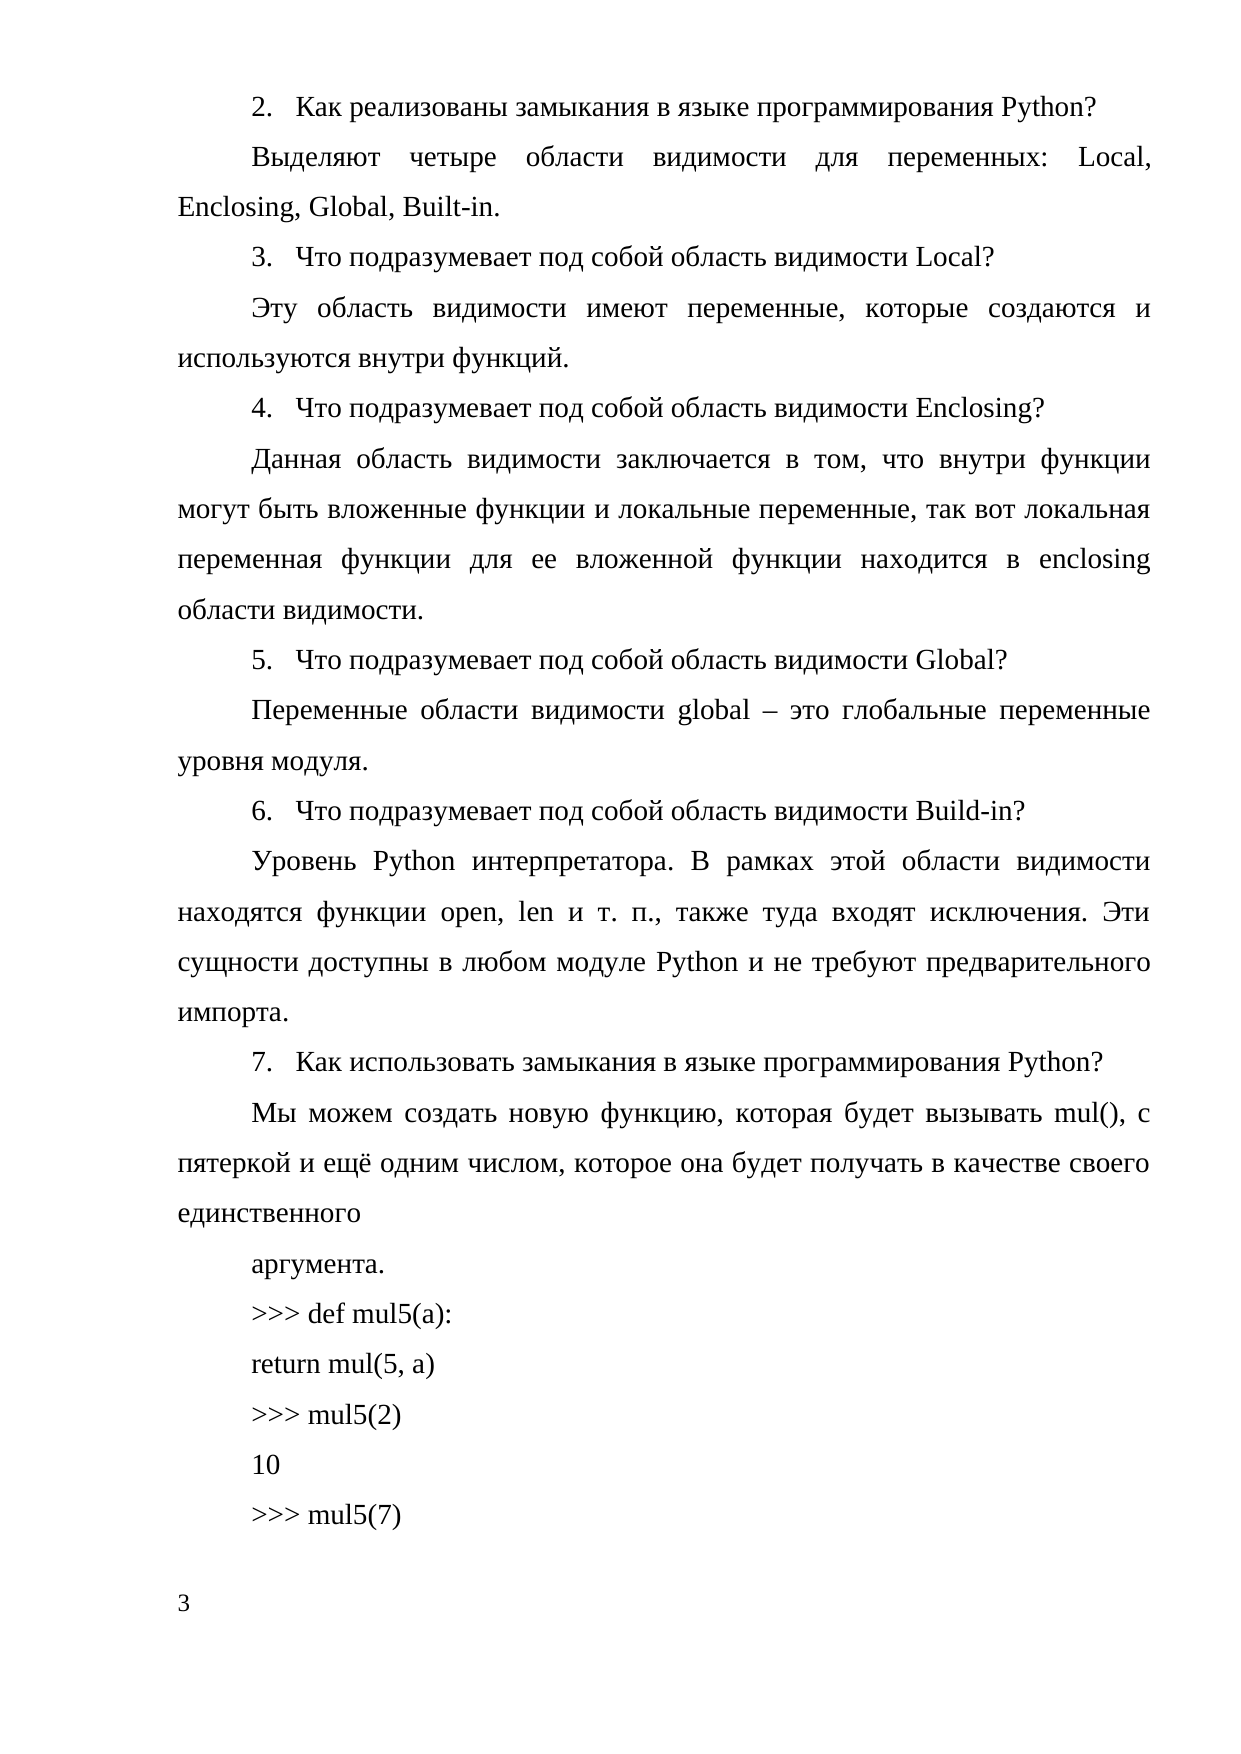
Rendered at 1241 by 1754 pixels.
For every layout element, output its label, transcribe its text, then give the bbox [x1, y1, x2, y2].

text Уровень Python интерпретатора. В рамках этой области видимости находятся функции open, len и т. п., также туда входят исключения. Эти сущности доступны в любом модуле Python и не требуют предварительного импорта. [177, 843, 1152, 1028]
list Что подразумевает под собой область видимости Enclosing? [177, 391, 1152, 424]
text return mul(5, a) [177, 1346, 1152, 1380]
text >>> mul5(7) [177, 1497, 1152, 1531]
list Как использовать замыкания в языке программирования Python? [177, 1044, 1152, 1078]
text Переменные области видимости global – это глобальные переменные уровня модуля. [177, 692, 1152, 776]
text Эту область видимости имеют переменные, которые создаются и используются внутри функций. [177, 290, 1152, 374]
text >>> def mul5(a): [177, 1296, 1152, 1330]
text Выделяют четыре области видимости для переменных: Local, Enclosing, Global, Built-in. [177, 139, 1152, 223]
text 10 [177, 1447, 1152, 1481]
list Что подразумевает под собой область видимости Build-in? [177, 793, 1152, 827]
text Данная область видимости заключается в том, что внутри функции могут быть вложенные функции и локальные переменные, так вот локальная переменная функции для ее вложенной функции находится в enclosing области видимости. [177, 441, 1152, 625]
text Мы можем создать новую функцию, которая будет вызывать mul(), с пятеркой и ещё одним числом, которое она будет получать в качестве своего единственного [177, 1095, 1152, 1229]
list Что подразумевает под собой область видимости Local? [177, 239, 1152, 273]
text >>> mul5(2) [177, 1397, 1152, 1430]
text аргумента. [177, 1246, 1152, 1279]
list Что подразумевает под собой область видимости Global? [177, 642, 1152, 676]
list Как реализованы замыкания в языке программирования Python? [177, 89, 1152, 122]
